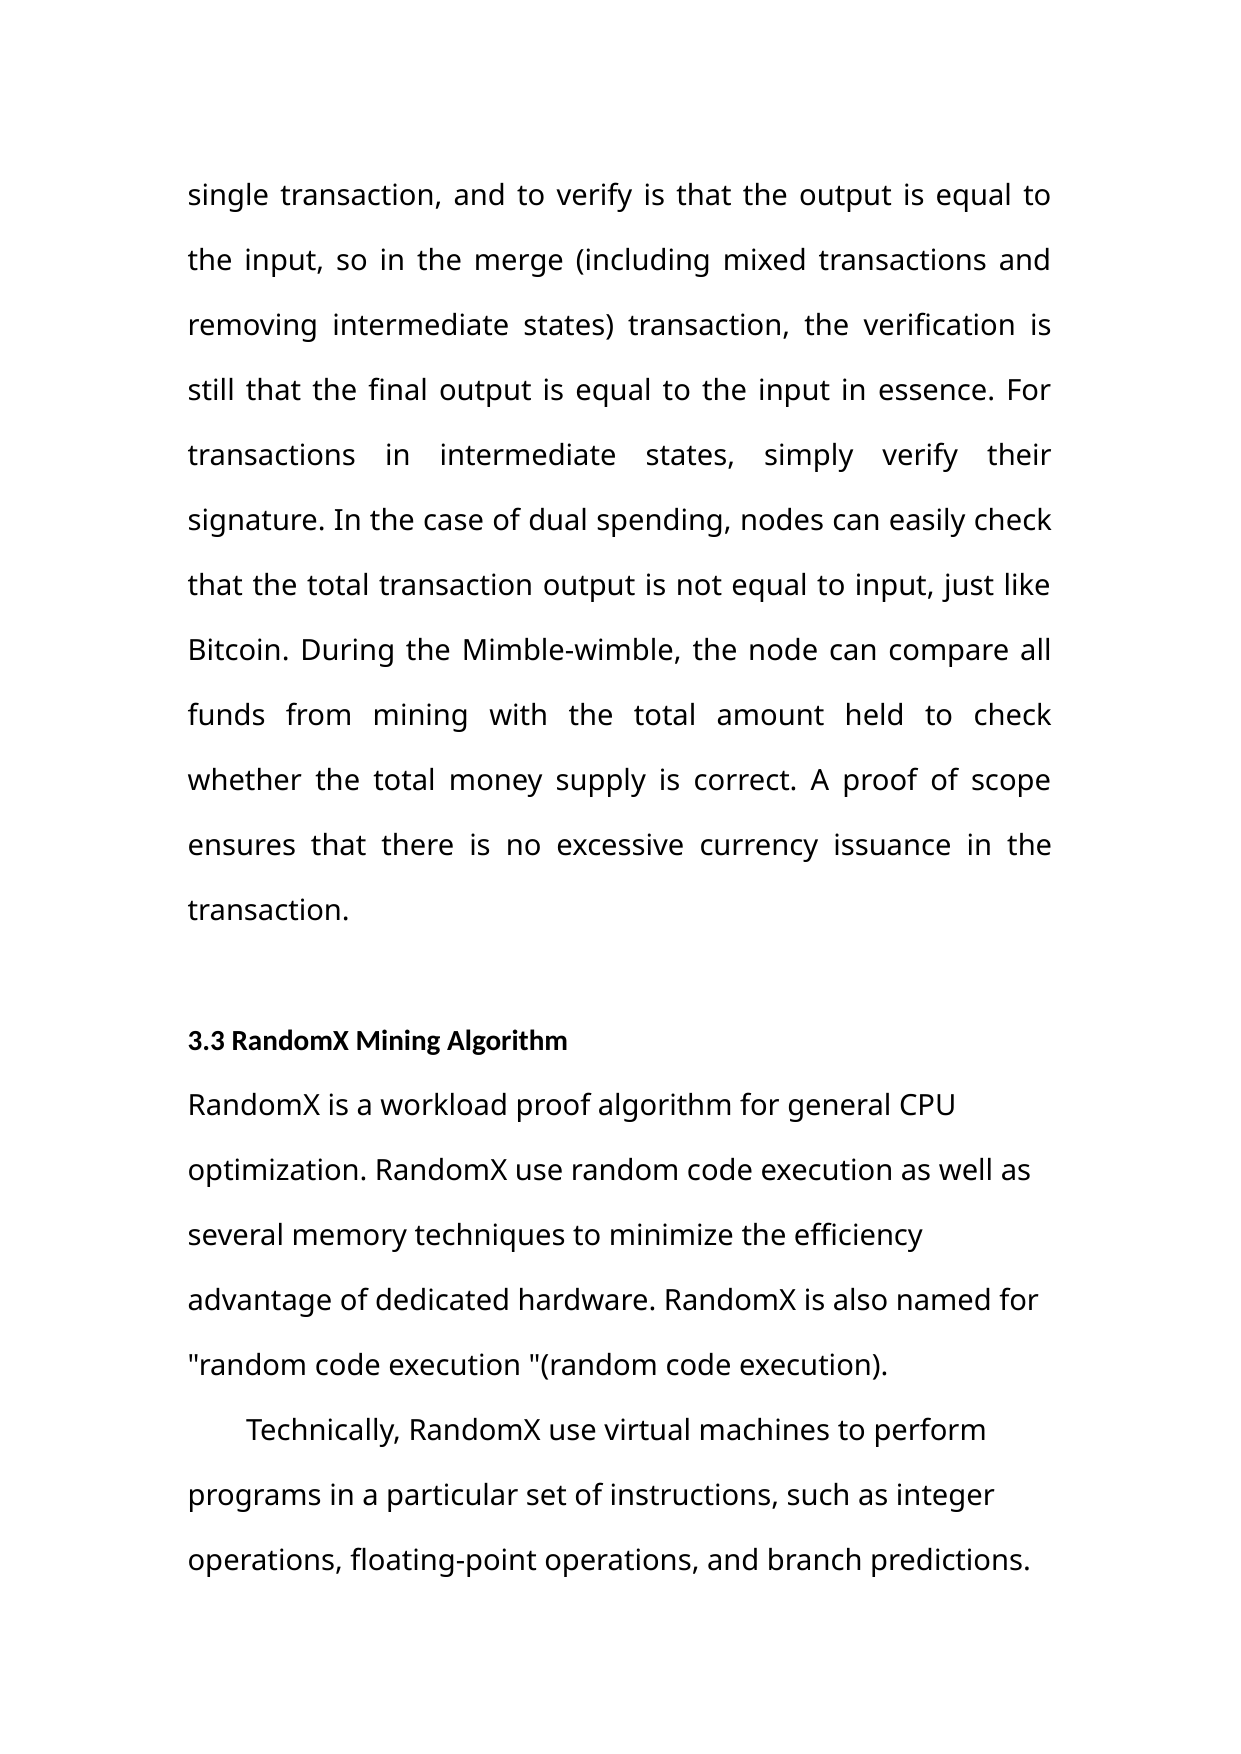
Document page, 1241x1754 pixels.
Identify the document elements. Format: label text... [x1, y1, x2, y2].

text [187, 1397, 1053, 1592]
list 3.3 RandomX Mining Algorithm [187, 1007, 1053, 1072]
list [187, 162, 1053, 942]
text RandomX is a workload proof algorithm for general CPU optimization. RandomX use random code execution as well as several memory techniques to minimize the efficiency advantage of dedicated hardware. RandomX is also named for "random code execution "(random code execution). [187, 1072, 1053, 1397]
